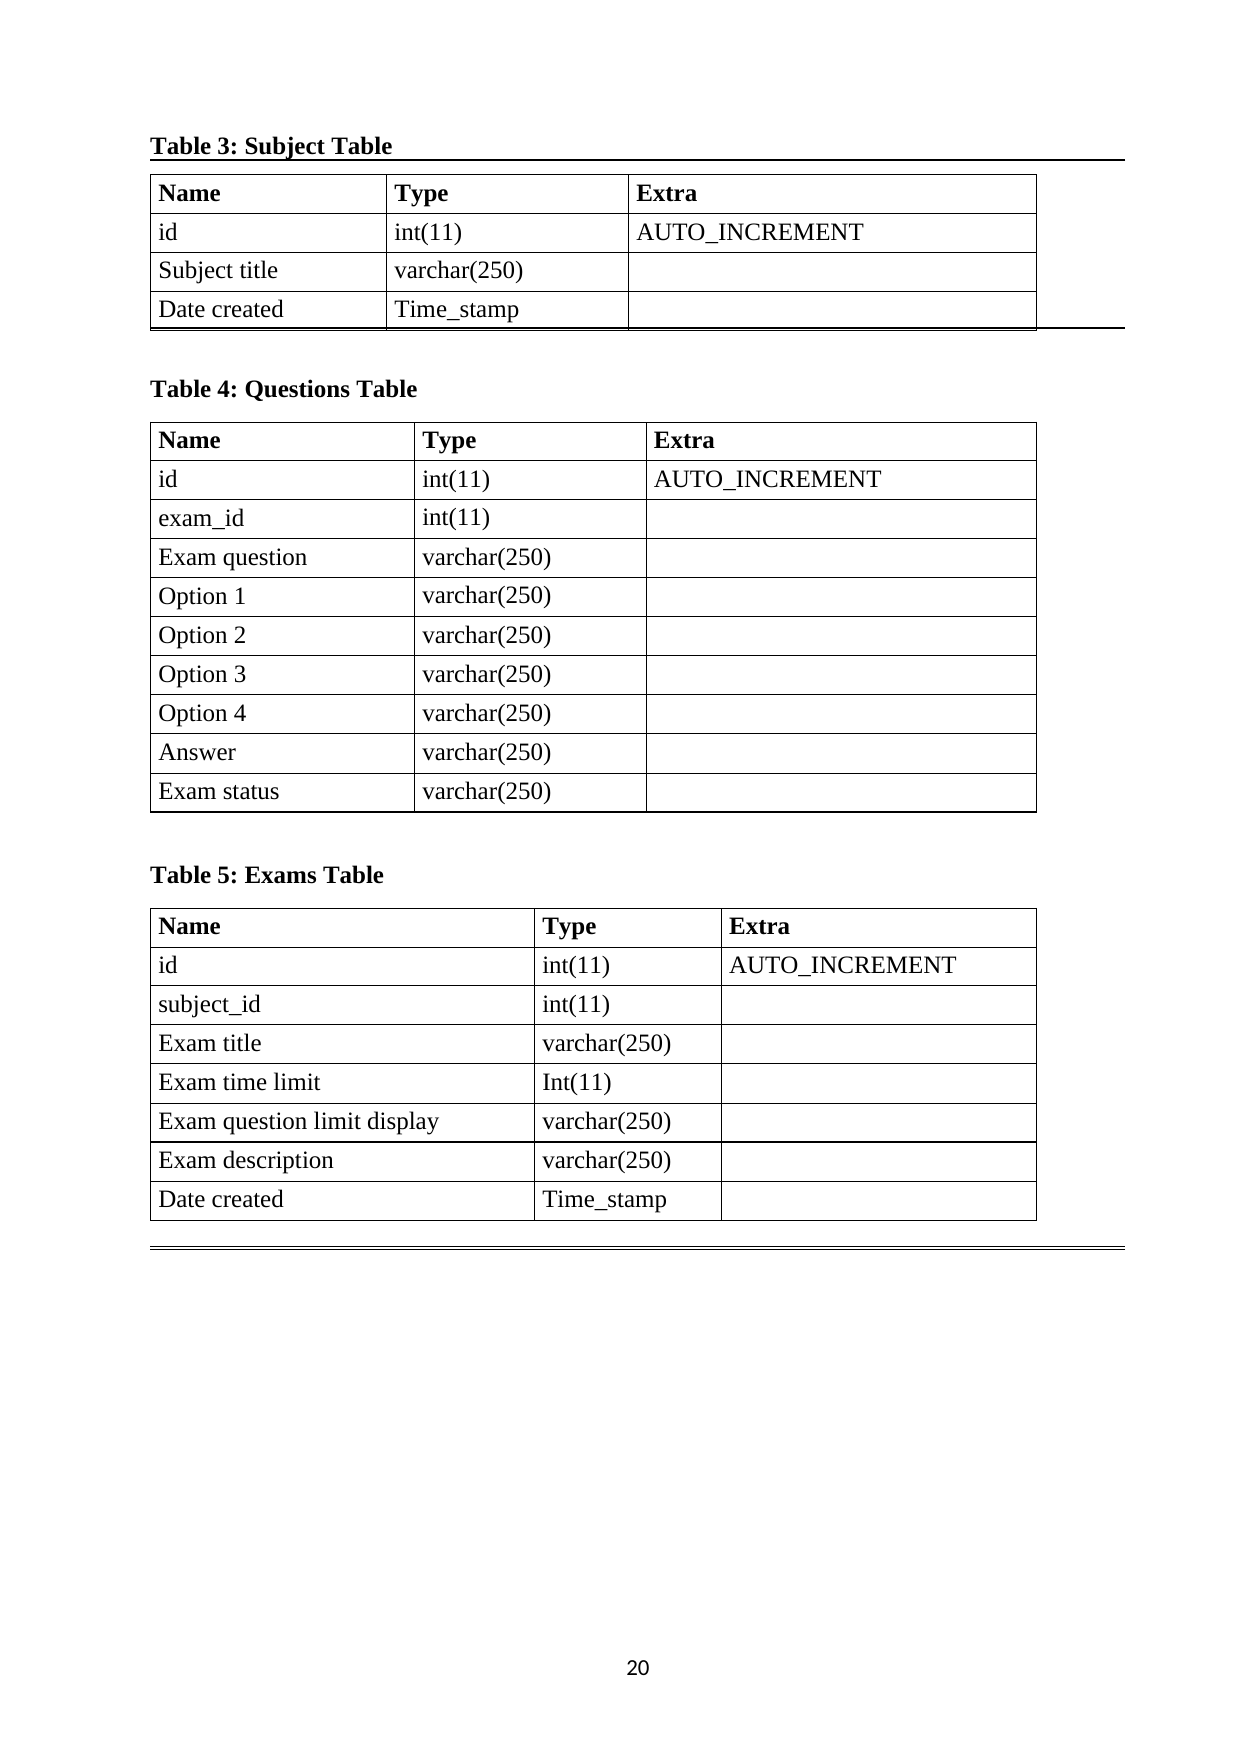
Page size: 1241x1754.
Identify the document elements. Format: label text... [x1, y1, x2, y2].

table_header Extra [629, 175, 1036, 213]
table_cell Subject title [151, 253, 386, 291]
table_cell varchar(250) [535, 1143, 721, 1181]
table_cell [647, 734, 1036, 772]
table_cell [647, 500, 1036, 538]
table_cell [722, 1143, 1036, 1181]
table_cell varchar(250) [535, 1104, 721, 1141]
table_cell Answer [151, 734, 414, 772]
text Table 3: Subject Table [150, 131, 1125, 159]
table_cell Time_stamp [387, 292, 628, 327]
table_cell [722, 1064, 1036, 1102]
table_cell Exam title [151, 1025, 534, 1063]
table_header Extra [647, 423, 1036, 460]
table_cell [647, 774, 1036, 811]
table_cell exam_id [151, 500, 414, 538]
table_cell [647, 617, 1036, 655]
table_cell varchar(250) [535, 1025, 721, 1063]
text Table 5: Exams Table [150, 860, 1125, 889]
table_cell Option 4 [151, 695, 414, 733]
table_header Type [387, 175, 628, 213]
table_cell [629, 292, 1036, 327]
table_cell varchar(250) [415, 695, 646, 733]
table_cell Option 2 [151, 617, 414, 655]
table_cell int(11) [387, 214, 628, 252]
table_cell Int(11) [535, 1064, 721, 1102]
table_cell Exam time limit [151, 1064, 534, 1102]
table_cell varchar(250) [415, 578, 646, 616]
table_cell Option 3 [151, 656, 414, 694]
table_header Type [535, 909, 721, 947]
table_cell int(11) [415, 500, 646, 538]
table_cell [647, 695, 1036, 733]
table_header Name [151, 175, 386, 213]
table_cell [647, 656, 1036, 694]
table_cell [629, 253, 1036, 291]
table_header Type [415, 423, 646, 460]
table_cell AUTO_INCREMENT [647, 461, 1036, 499]
table_cell AUTO_INCREMENT [722, 948, 1036, 985]
table_cell Date created [151, 292, 386, 327]
table_cell varchar(250) [415, 539, 646, 577]
table_cell [647, 578, 1036, 616]
table_cell varchar(250) [415, 656, 646, 694]
table_cell [722, 1025, 1036, 1063]
table_cell [722, 986, 1036, 1024]
table_cell Exam question [151, 539, 414, 577]
table_cell int(11) [535, 986, 721, 1024]
table_header Name [151, 909, 534, 947]
table_cell int(11) [415, 461, 646, 499]
table_cell id [151, 948, 534, 985]
table_cell AUTO_INCREMENT [629, 214, 1036, 252]
table_cell Time_stamp [535, 1182, 721, 1219]
table_cell int(11) [535, 948, 721, 985]
table_cell id [151, 461, 414, 499]
table_cell varchar(250) [387, 253, 628, 291]
text Table 4: Questions Table [150, 374, 1125, 403]
table_cell varchar(250) [415, 734, 646, 772]
table_cell [647, 539, 1036, 577]
table_cell Exam question limit display [151, 1104, 534, 1141]
table_cell Exam status [151, 774, 414, 811]
table_cell Exam description [151, 1143, 534, 1181]
table_cell [722, 1104, 1036, 1141]
table_cell varchar(250) [415, 617, 646, 655]
table_cell Option 1 [151, 578, 414, 616]
table_cell Date created [151, 1182, 534, 1219]
table_cell varchar(250) [415, 774, 646, 811]
table_cell [722, 1182, 1036, 1219]
table_cell id [151, 214, 386, 252]
table_header Name [151, 423, 414, 460]
table_header Extra [722, 909, 1036, 947]
table_cell subject_id [151, 986, 534, 1024]
